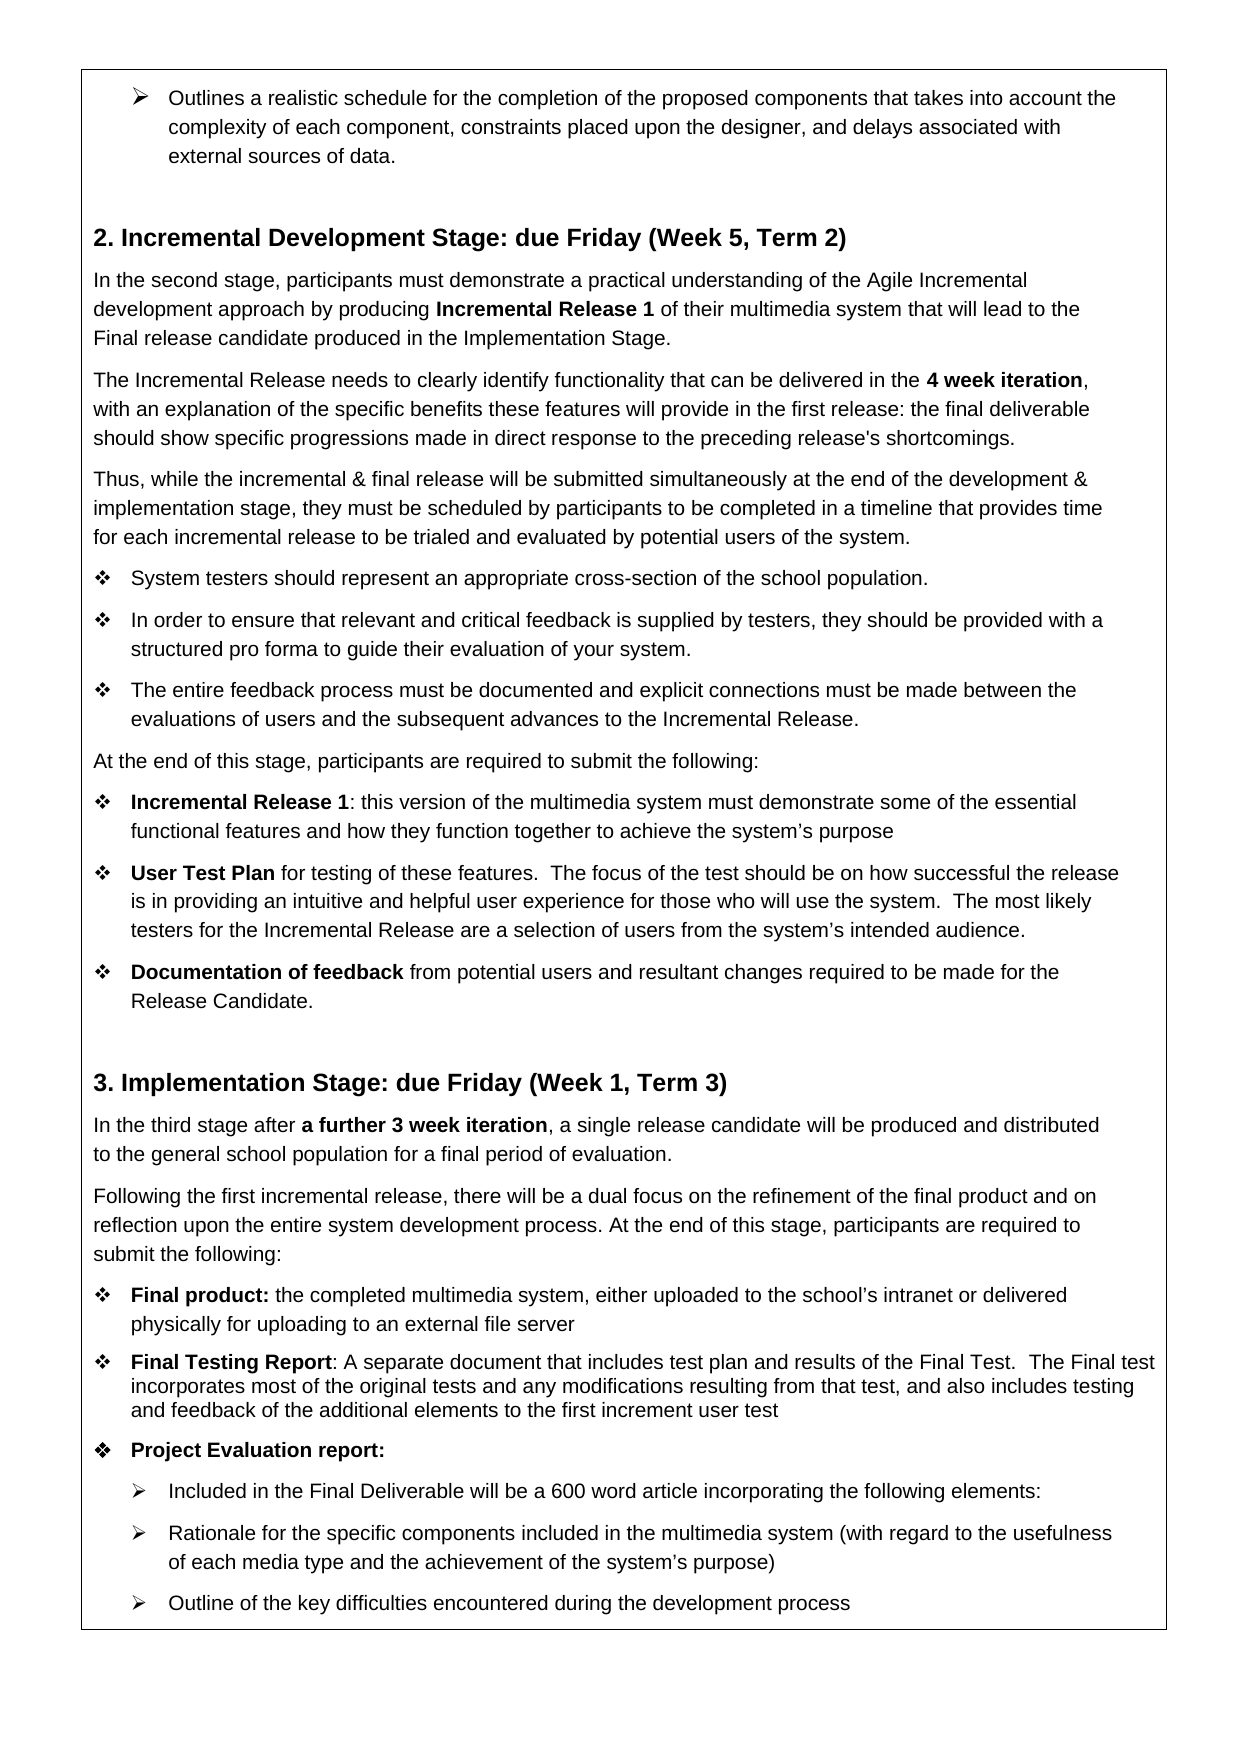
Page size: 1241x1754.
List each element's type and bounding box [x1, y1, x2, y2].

table_cell [82, 70, 1166, 1629]
